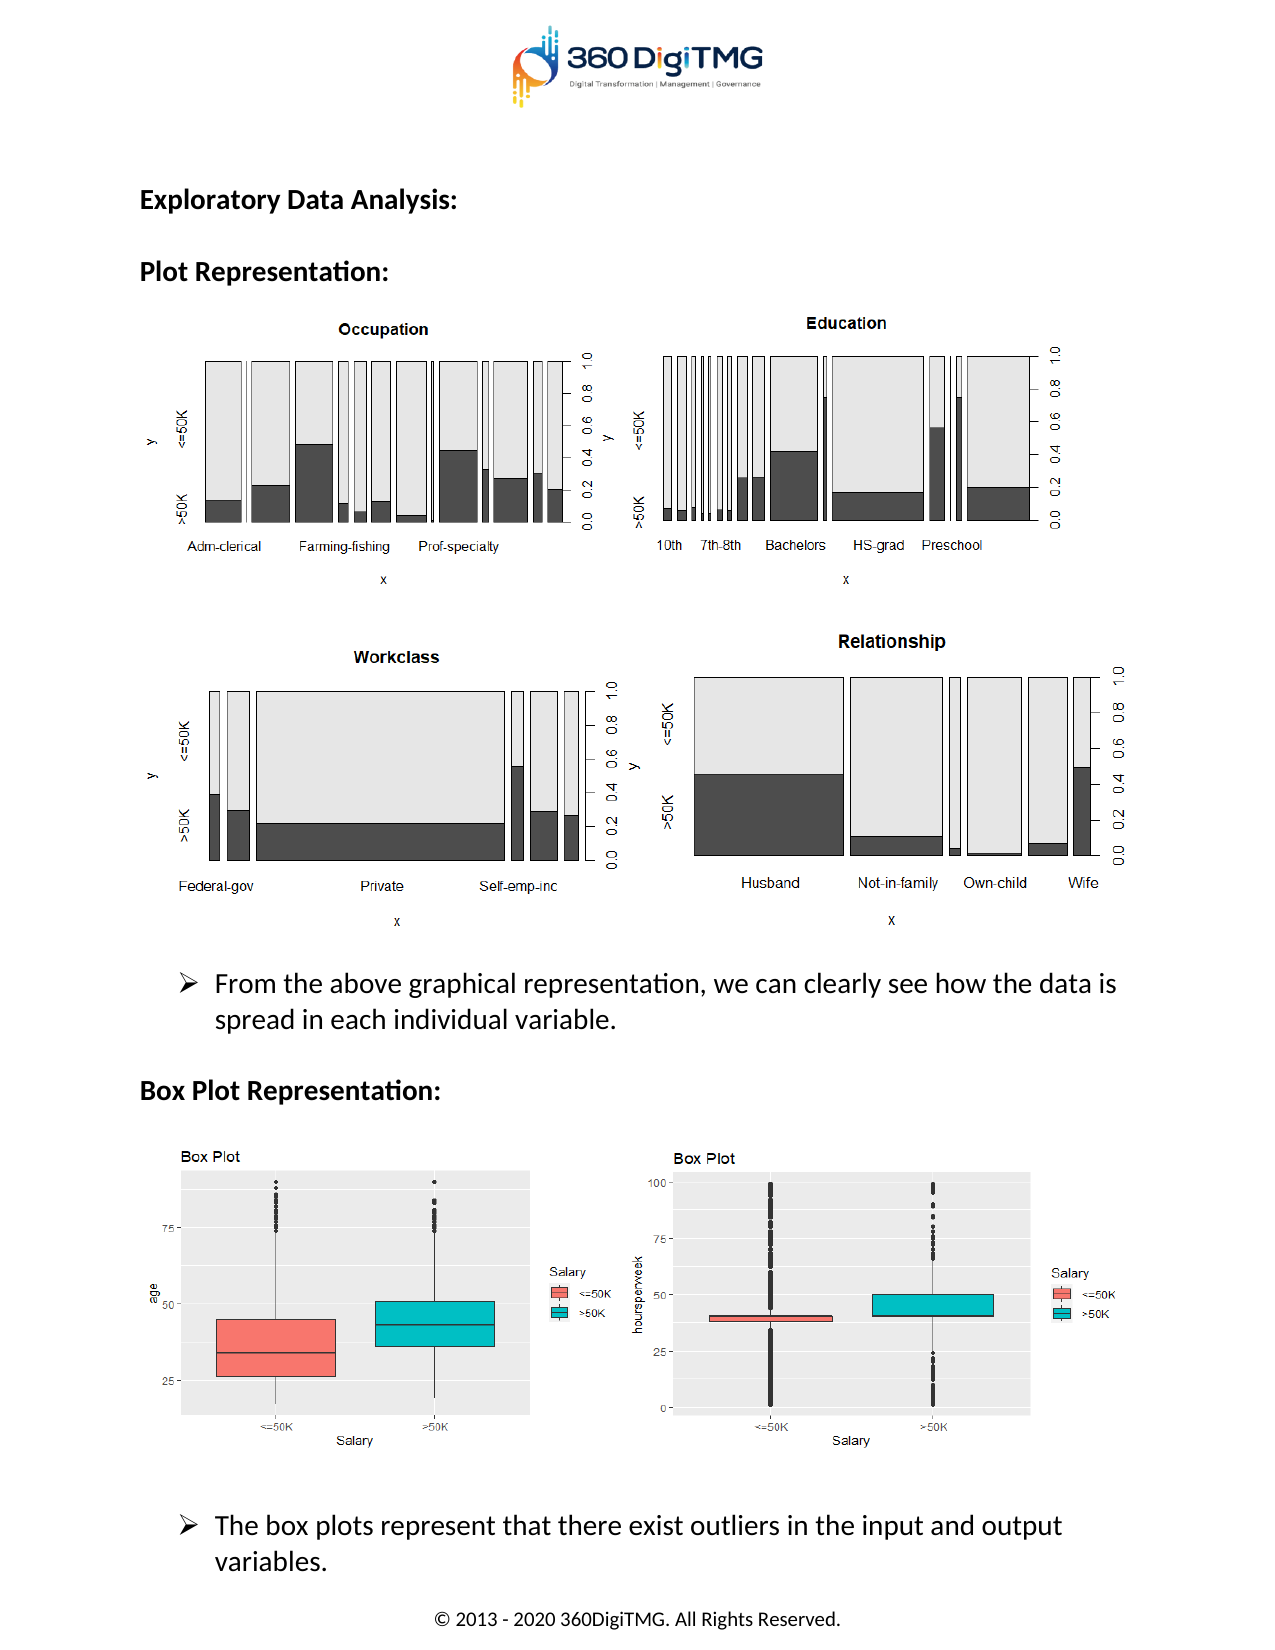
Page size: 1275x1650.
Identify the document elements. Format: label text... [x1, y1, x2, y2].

picture [512, 25, 763, 108]
list From the above graphical representation, we can clearly see how the data is spread in each individual variable. [177, 966, 1133, 1037]
list The box plots represent that there exist outliers in the input and output variables. [177, 1507, 1133, 1578]
picture [139, 288, 1128, 947]
text Exploratory Data Analysis: [139, 181, 1133, 217]
text Box Plot Representation: [139, 1072, 1133, 1108]
picture [139, 1143, 1129, 1453]
text Plot Representation: [139, 253, 1133, 288]
